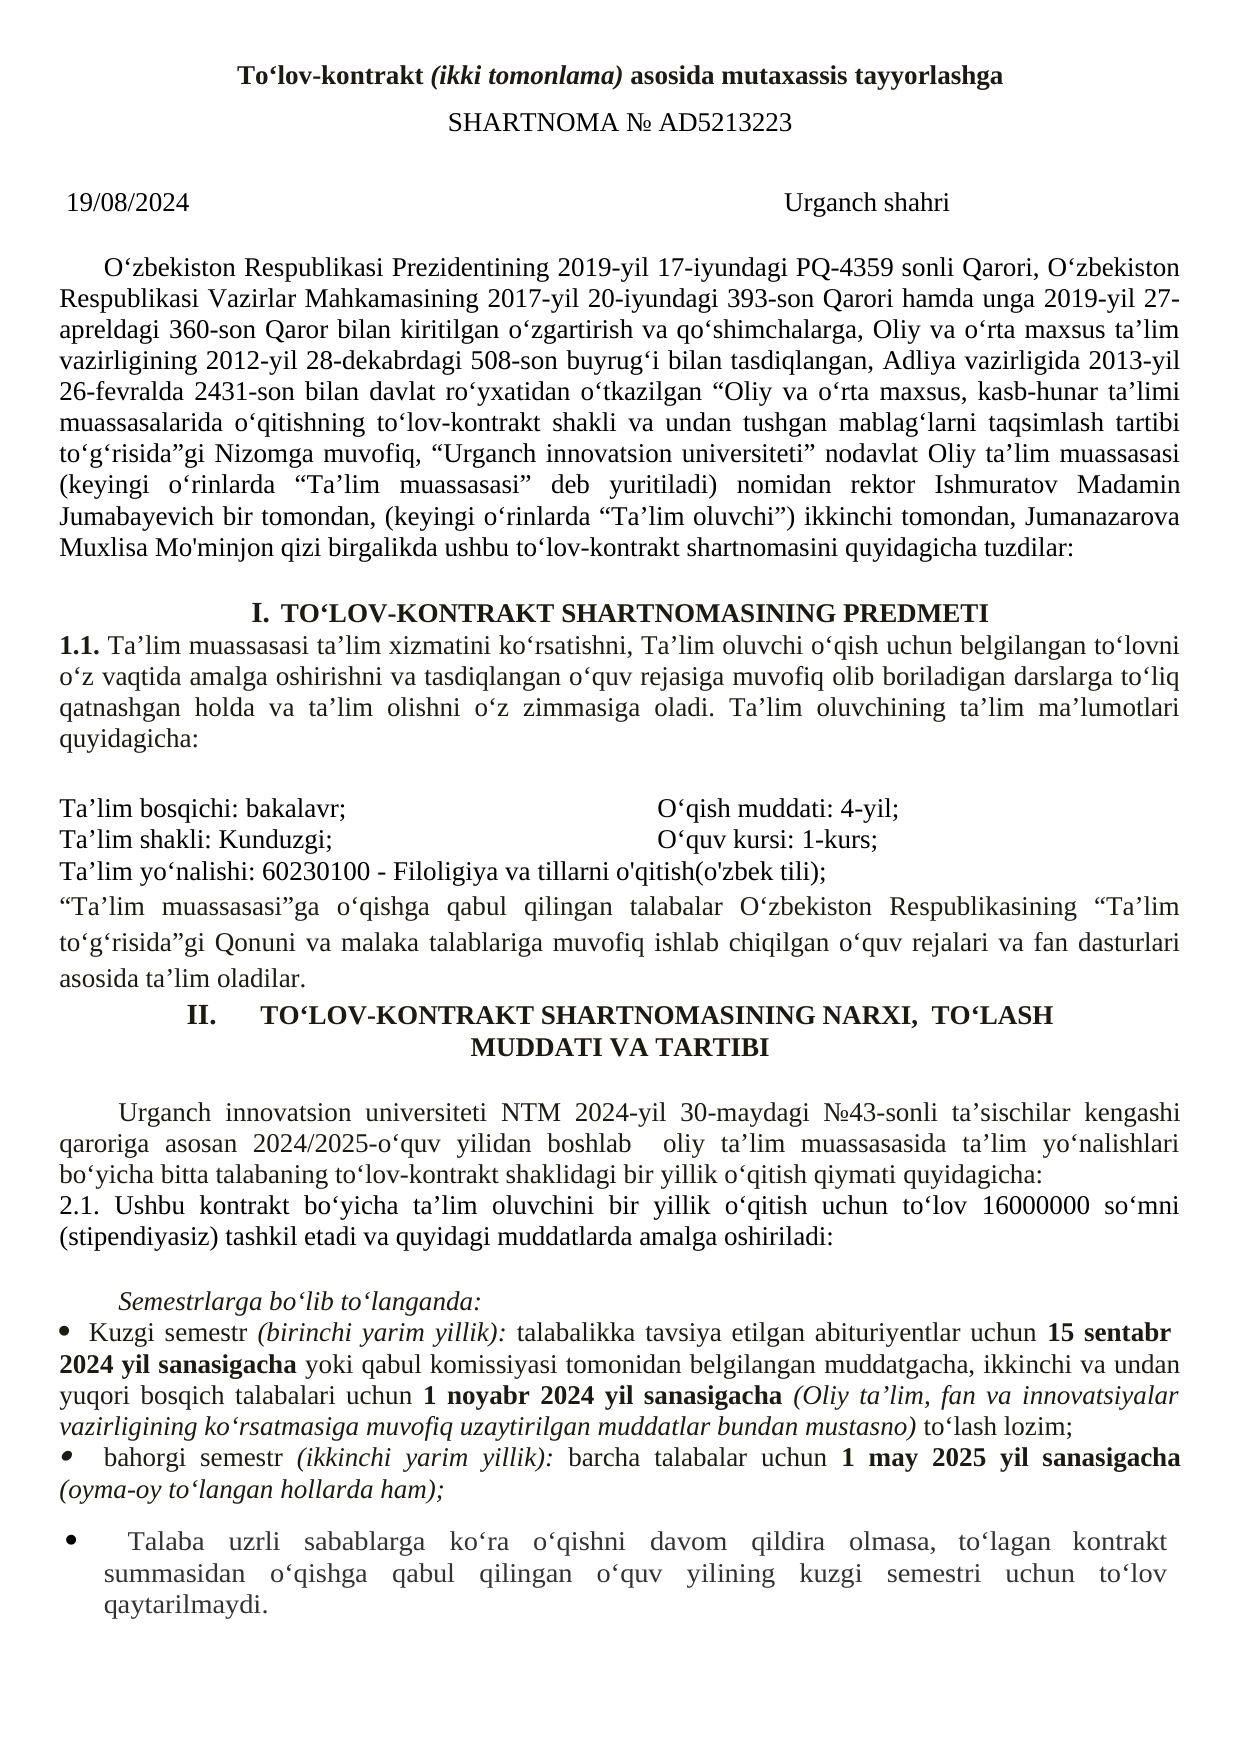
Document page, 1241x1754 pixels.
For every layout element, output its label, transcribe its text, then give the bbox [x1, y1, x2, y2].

text SHARTNOMA № AD5213223 [59, 106, 1181, 137]
text Urganch innovatsion universiteti NTM 2024-yil 30-maydagi №43-sonli ta’sischilar kengashi qaroriga asosan 2024/2025-oʻquv yilidan boshlab oliy ta’lim muassasasida ta’lim yoʻnalishlari boʻyicha bitta talabaning toʻlov-kontrakt shaklidagi bir yillik oʻqitish qiymati quyidagicha: [59, 1096, 1181, 1189]
text Ta’lim bosqichi: bakalavr; Ta’lim shakli: Kunduzgi; [59, 792, 583, 854]
text Oʻzbekiston Respublikasi Prezidentining 2019-yil 17-iyundagi PQ-4359 sonli Qarori, O‘zbekiston Respublikasi Vazirlar Mahkamasining 2017-yil 20-iyundagi 393-son Qarori hamda unga 2019-yil 27- apreldagi 360-son Qaror bilan kiritilgan o‘zgartirish va qo‘shimchalarga, Oliy va o‘rta maxsus ta’lim vazirligining 2012-yil 28-dekabrdagi 508-son buyrug‘i bilan tasdiqlangan, Adliya vazirligida 2013-yil 26-fevralda 2431-son bilan davlat ro‘yxatidan o‘tkazilgan “Oliy va o‘rta maxsus, kasb-hunar ta’limi muassasalarida o‘qitishning to‘lov-kontrakt shakli va undan tushgan mablag‘larni taqsimlash tartibi to‘g‘risida”gi Nizomga muvofiq, “Urganch innovatsion universiteti” nodavlat Oliy ta’lim muassasasi (keyingi oʻrinlarda “Ta’lim muassasasi” deb yuritiladi) nomidan rektor Ishmuratov Madamin Jumabayevich bir tomondan, (keyingi o‘rinlarda “Ta’lim oluvchi”) ikkinchi tomondan, Jumanazarova Muxlisa Mo'minjon qizi birgalikda ushbu to‘lov-kontrakt shartnomasini quyidagicha tuzdilar: [59, 251, 1181, 562]
list MUDDATI VA TARTIBI [59, 1031, 1181, 1062]
text 1.1. Ta’lim muassasasi ta’lim xizmatini ko‘rsatishni, Ta’lim oluvchi o‘qish uchun belgilangan to‘lovni o‘z vaqtida amalga oshirishni va tasdiqlangan o‘quv rejasiga muvofiq olib boriladigan darslarga to‘liq qatnashgan holda va ta’lim olishni o‘z zimmasiga oladi. Ta’lim oluvchining ta’lim ma’lumotlari quyidagicha: [59, 629, 1181, 754]
text O‘qish muddati: 4-yil; [657, 792, 1181, 823]
list Kuzgi semestr (birinchi yarim yillik): talabalikka tavsiya etilgan abituriyentlar uchun 15 sentabr 2024 yil sanasigacha yoki qabul komissiyasi tomonidan belgilangan muddatgacha, ikkinchi va undan yuqori bosqich talabalari uchun 1 noyabr 2024 yil sanasigacha (Oliy ta’lim, fan va innovatsiyalar vazirligining koʻrsatmasiga muvofiq uzaytirilgan muddatlar bundan mustasno) to‘lash lozim; [59, 1316, 1181, 1441]
text 19/08/2024 Urganch shahri [59, 186, 1181, 217]
text Ta’lim yo‘nalishi: 60230100 - Filoligiya va tillarni o'qitish(o'zbek tili); [59, 854, 1181, 886]
text “Ta’lim muassasasi”ga o‘qishga qabul qilingan talabalar O‘zbekiston Respublikasining “Ta’lim to‘g‘risida”gi Qonuni va malaka talablariga muvofiq ishlab chiqilgan o‘quv rejalari va fan dasturlari asosida ta’lim oladilar. [59, 890, 1181, 993]
text To‘lov-kontrakt (ikki tomonlama) asosida mutaxassis tayyorlashga [59, 59, 1181, 90]
list bahorgi semestr (ikkinchi yarim yillik): barcha talabalar uchun 1 may 2025 yil sanasigacha (oyma-oy to‘langan hollarda ham); [59, 1441, 1181, 1504]
text Semestrlarga bo‘lib to‘langanda: [59, 1285, 1181, 1316]
text 2.1. Ushbu kontrakt bo‘yicha ta’lim oluvchini bir yillik o‘qitish uchun to‘lov 16000000 soʻmni (stipendiyasiz) tashkil etadi va quyidagi muddatlarda amalga oshiriladi: [59, 1189, 1181, 1251]
list Talaba uzrli sabablarga koʻra oʻqishni davom qildira olmasa, toʻlagan kontrakt summasidan oʻqishga qabul qilingan oʻquv yilining kuzgi semestri uchun toʻlov qaytarilmaydi. [66, 1525, 1168, 1619]
text O‘quv kursi: 1-kurs; [657, 823, 1181, 854]
list TO‘LOV-KONTRAKT SHARTNOMASINING NARXI, TO‘LASH [59, 997, 1181, 1031]
list TO‘LOV-KONTRAKT SHARTNOMASINING PREDMETI [59, 596, 1181, 629]
